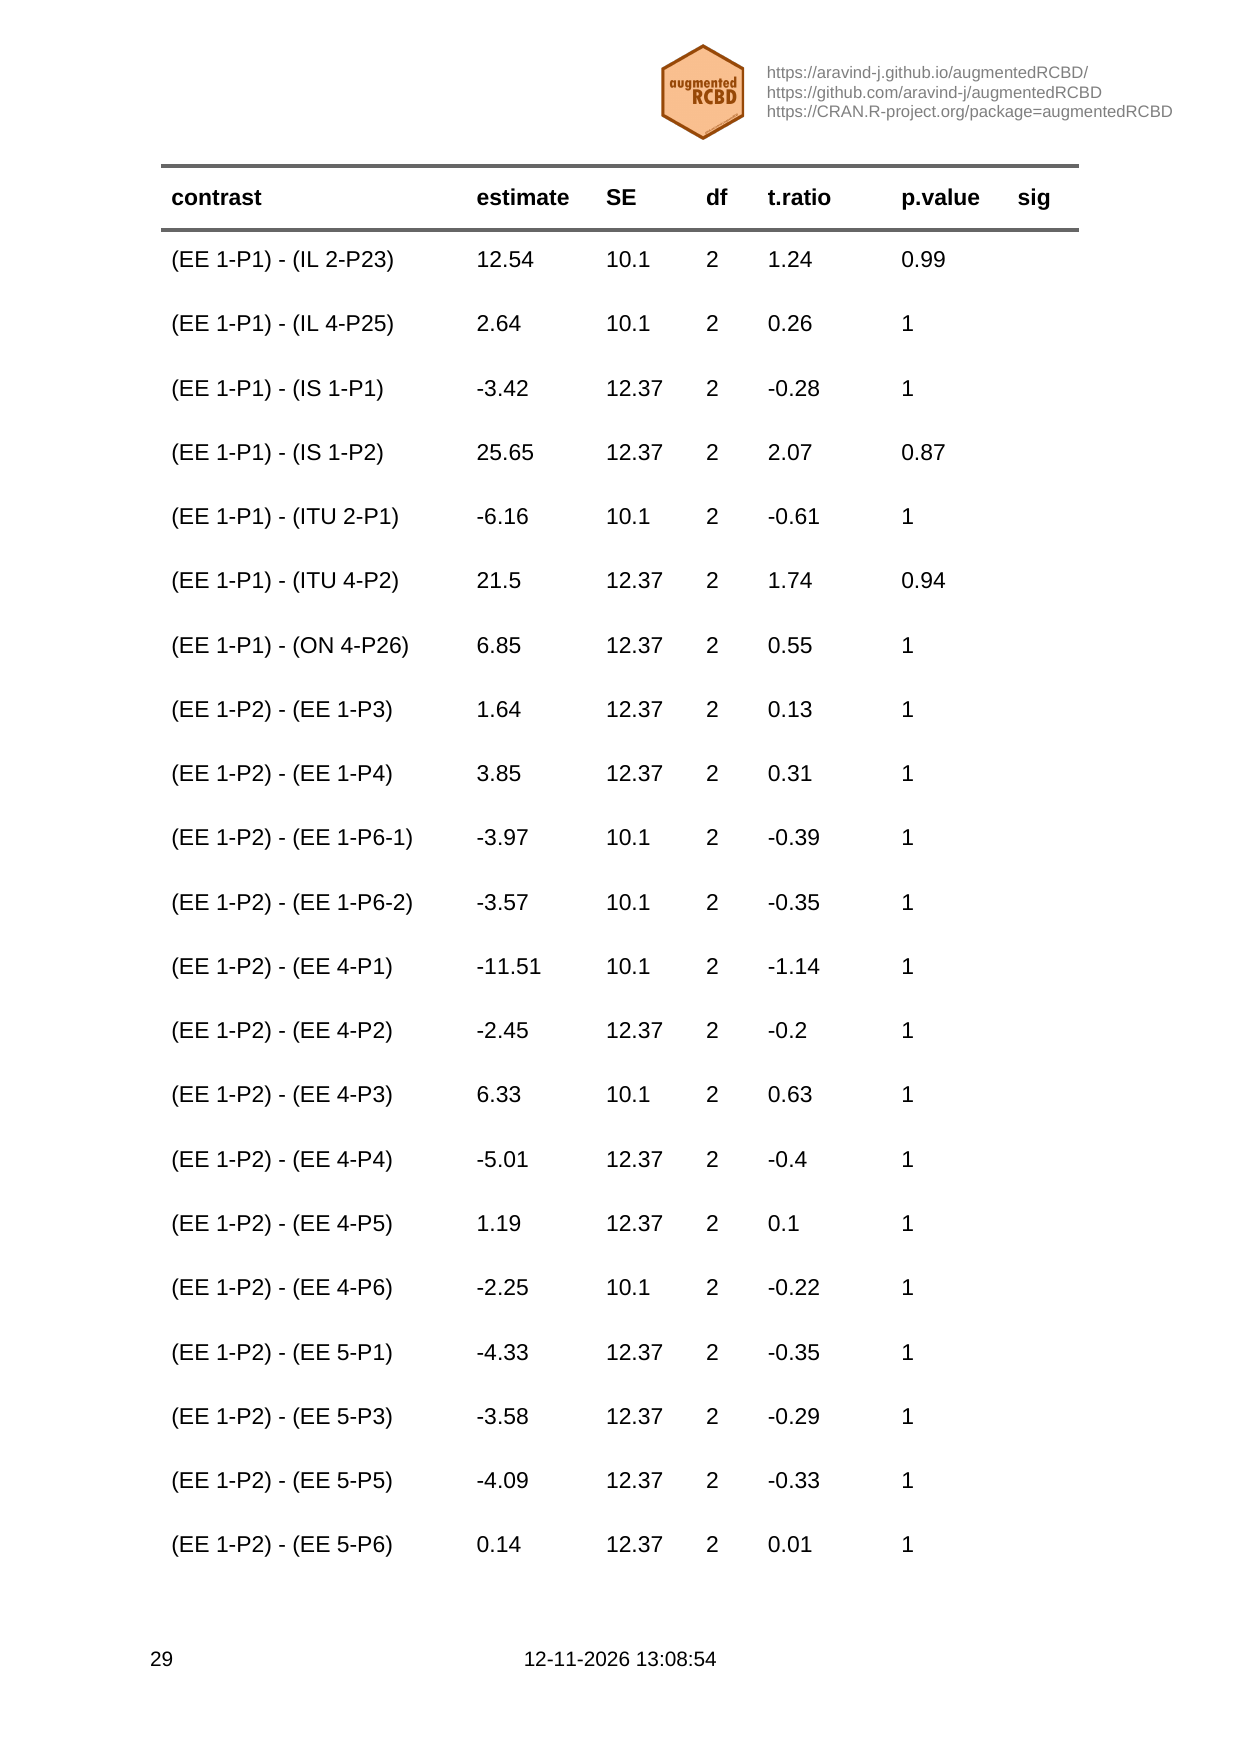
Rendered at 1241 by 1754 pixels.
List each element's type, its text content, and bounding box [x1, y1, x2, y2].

table_header t.ratio [757, 168, 891, 228]
picture [661, 44, 745, 140]
table_header SE [595, 168, 695, 228]
table_header estimate [466, 168, 595, 228]
table_header contrast [161, 168, 466, 228]
table_header df [695, 168, 757, 228]
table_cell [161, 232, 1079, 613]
table_header sig [1007, 168, 1079, 228]
table_header p.value [891, 168, 1007, 228]
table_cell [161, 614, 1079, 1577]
